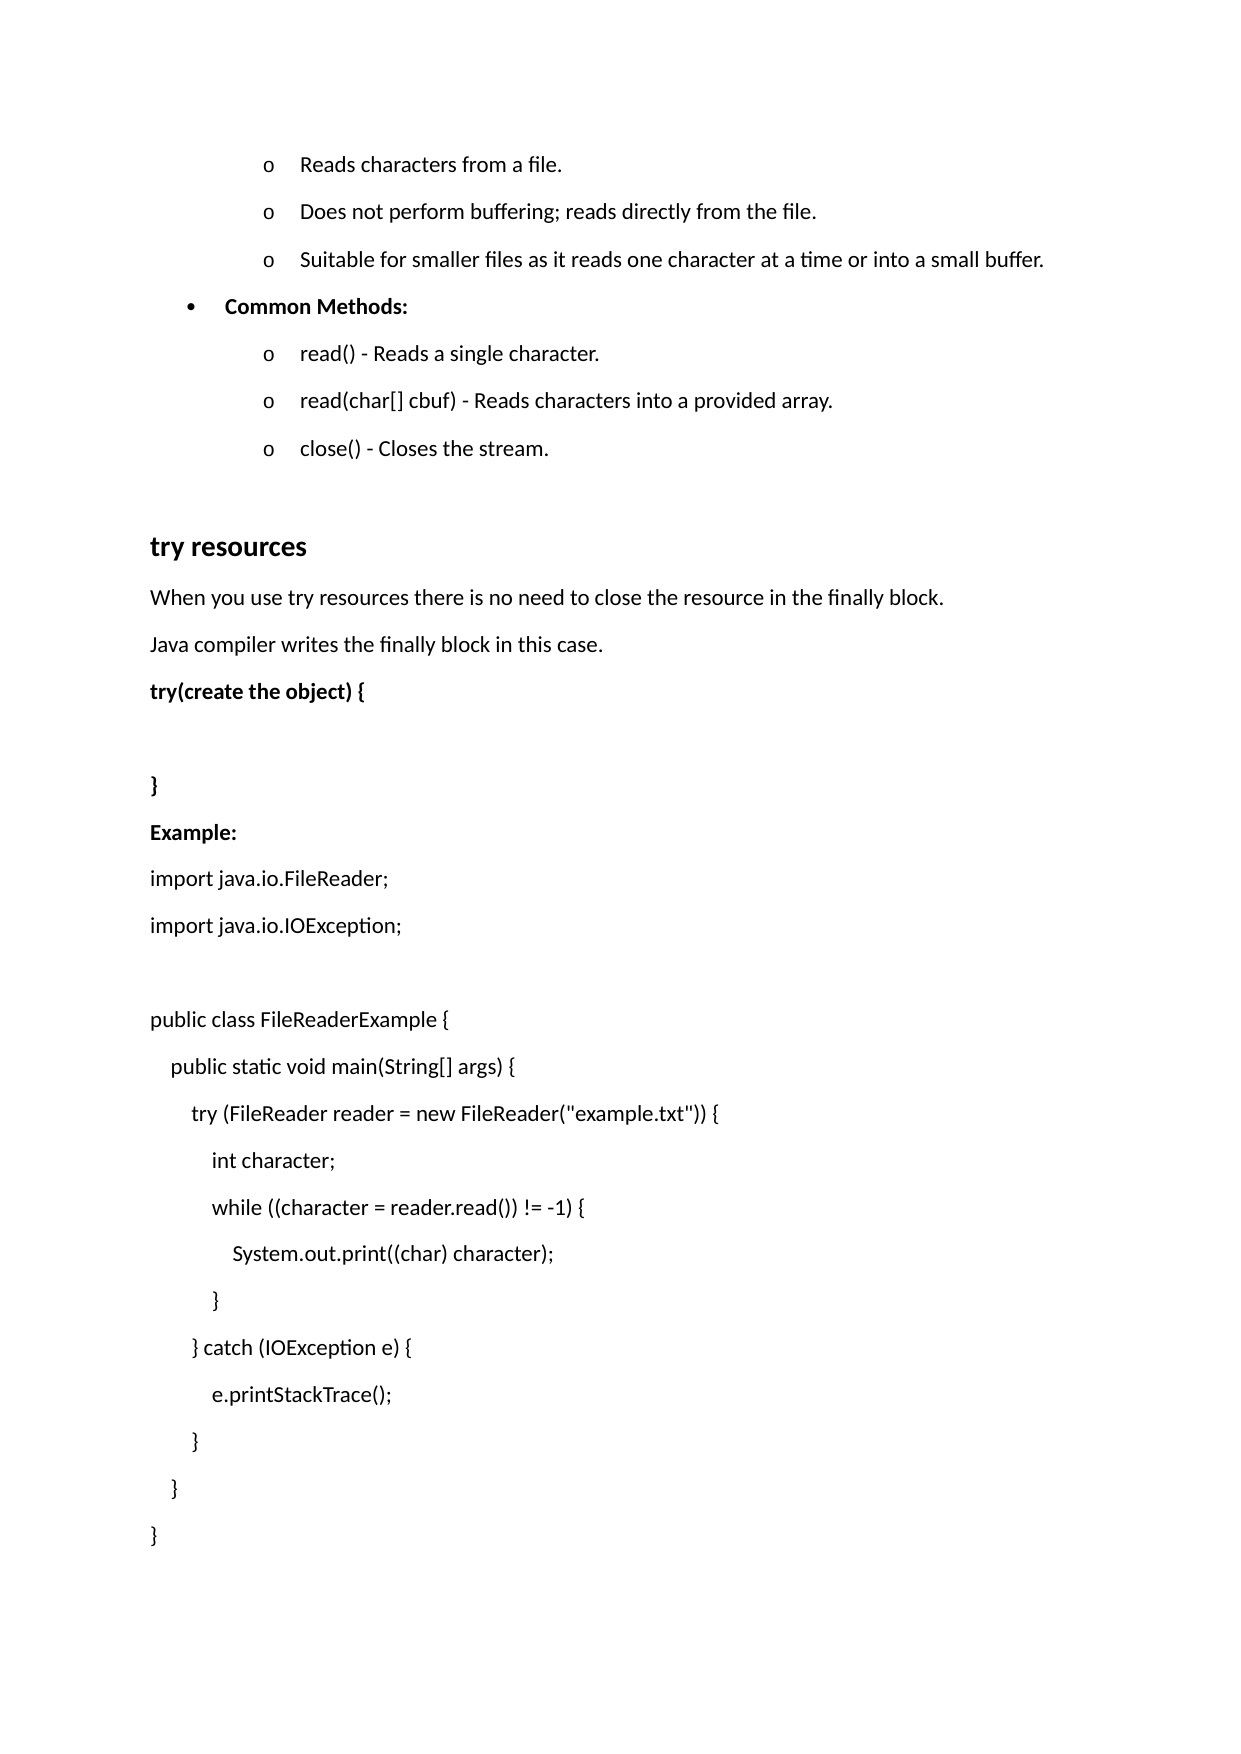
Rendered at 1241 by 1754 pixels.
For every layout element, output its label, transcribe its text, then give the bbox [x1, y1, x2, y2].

text Example: [150, 818, 1090, 846]
text import java.io.IOException; [150, 911, 1090, 939]
text } [150, 771, 1090, 799]
text try (FileReader reader = new FileReader("example.txt")) { [150, 1099, 1090, 1127]
text When you use try resources there is no need to close the resource in the finally block. [150, 583, 1090, 611]
text public class FileReaderExample { [150, 1005, 1090, 1033]
list read(char[] cbuf) - Reads characters into a provided array. [262, 386, 1090, 415]
text try(create the object) { [150, 677, 1090, 705]
text public static void main(String[] args) { [150, 1052, 1090, 1080]
list Suitable for smaller files as it reads one character at a time or into a small buffer. [262, 245, 1090, 273]
text System.out.print((char) character); [150, 1239, 1090, 1267]
text e.printStackTrace(); [150, 1380, 1090, 1408]
text int character; [150, 1146, 1090, 1174]
text } [150, 1427, 1090, 1455]
text } [150, 1474, 1090, 1502]
text import java.io.FileReader; [150, 864, 1090, 892]
text } catch (IOException e) { [150, 1333, 1090, 1361]
text } [150, 1521, 1090, 1549]
list read() - Reads a single character. [262, 339, 1090, 368]
text try resources [150, 528, 1090, 564]
text } [150, 1286, 1090, 1314]
text Java compiler writes the finally block in this case. [150, 630, 1090, 658]
list Does not perform buffering; reads directly from the file. [262, 197, 1090, 226]
list close() - Closes the stream. [262, 434, 1090, 462]
list Common Methods: [187, 292, 1090, 320]
list Reads characters from a file. [262, 150, 1090, 178]
text while ((character = reader.read()) != -1) { [150, 1193, 1090, 1221]
